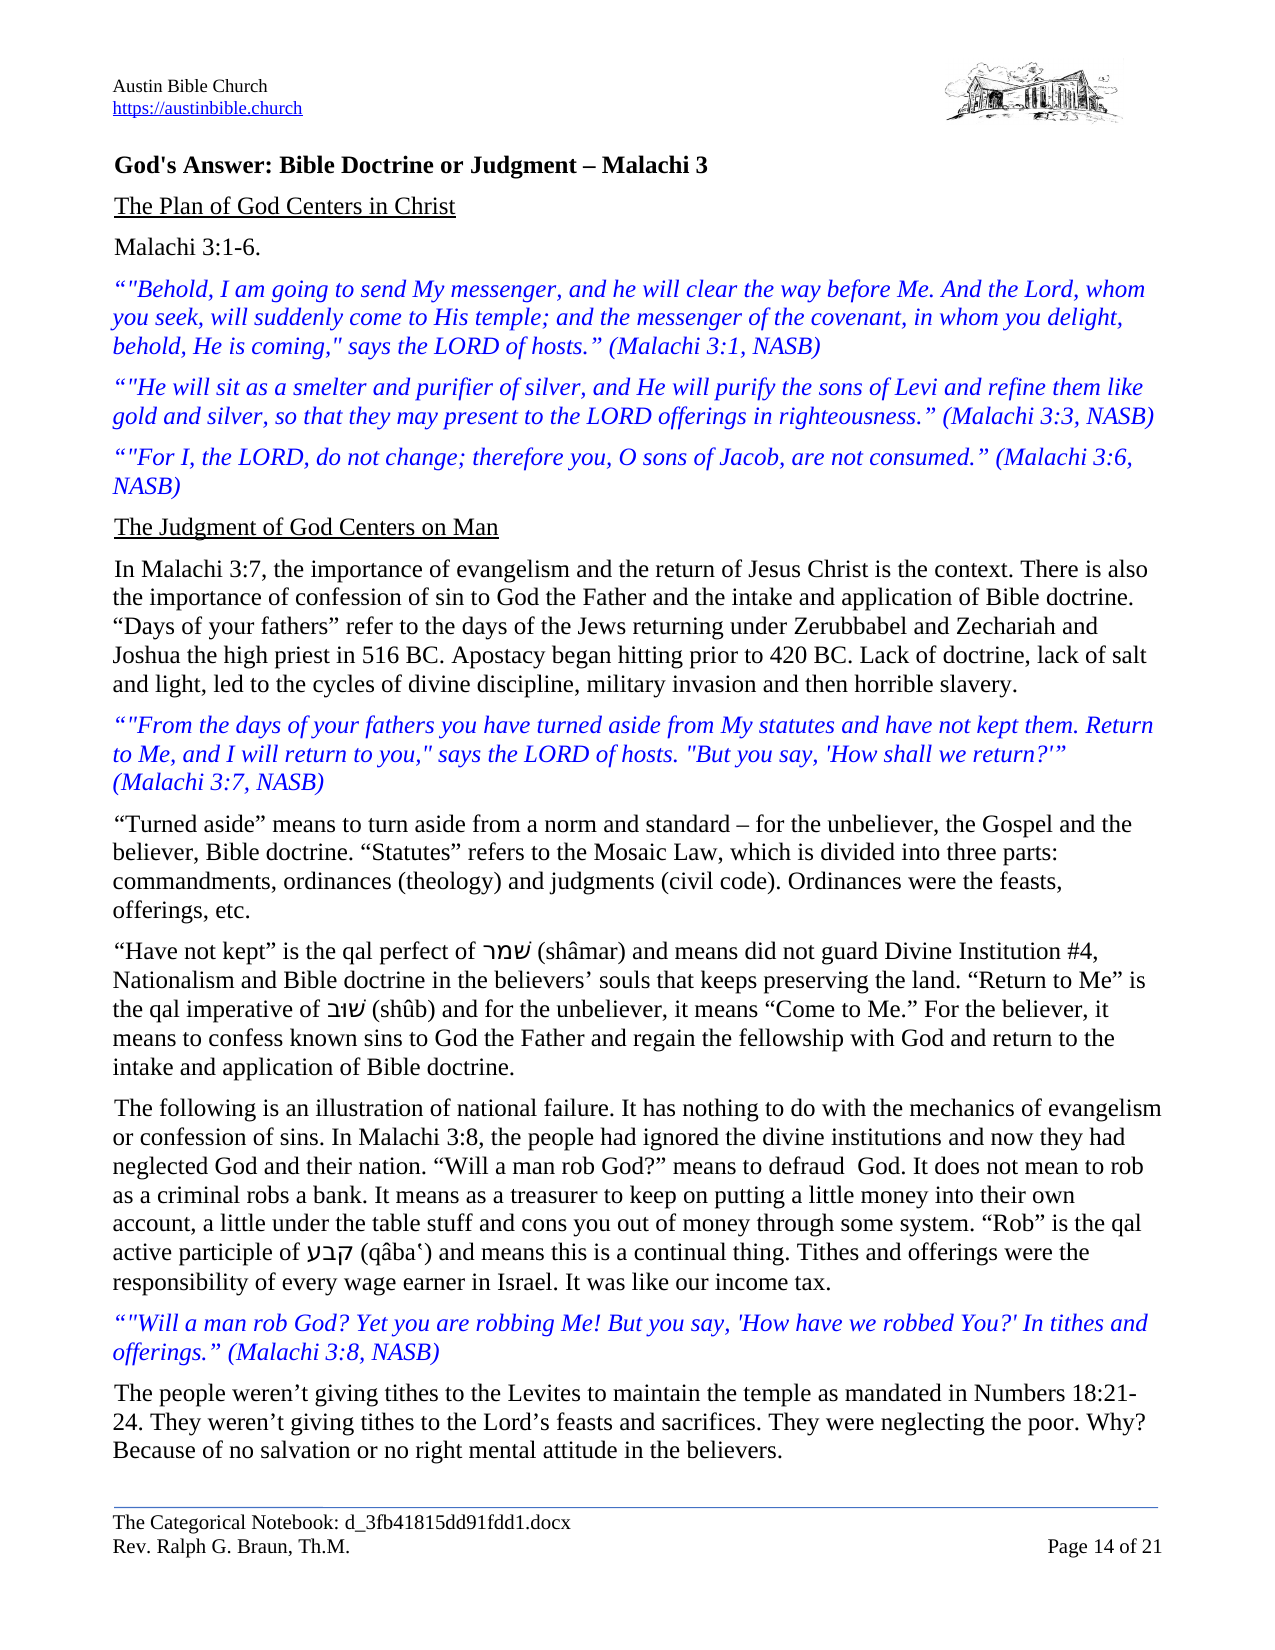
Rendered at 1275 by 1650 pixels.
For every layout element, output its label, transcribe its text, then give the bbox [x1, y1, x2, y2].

text The following is an illustration of national failure. It has nothing to do with the mechanics of evangelism or confession of sins. In Malachi 3:8, the people had ignored the divine institutions and now they had neglected God and their nation. “Will a man rob God?” means to defraud God. It does not mean to rob as a criminal robs a bank. It means as a treasurer to keep on putting a little money into their own account, a little under the table stuff and cons you out of money through some system. “Rob” is the qal active participle of קבע (qâba‛) and means this is a continual thing. Tithes and offerings were the responsibility of every wage earner in Israel. It was like our income tax. [112, 1093, 1162, 1295]
text “"From the days of your fathers you have turned aside from My statutes and have not kept them. Return to Me, and I will return to you," says the LORD of hosts. "But you say, 'How shall we return?'” (Malachi 3:7, NASB) [112, 710, 1162, 796]
text The people weren’t giving tithes to the Levites to maintain the temple as mandated in Numbers 18:21-24. They weren’t giving tithes to the Lord’s feasts and sacrifices. They were neglecting the poor. Why? Because of no salvation or no right mental attitude in the believers. [112, 1378, 1162, 1464]
text “Have not kept” is the qal perfect of שׁמר (shâmar) and means did not guard Divine Institution #4, Nationalism and Bible doctrine in the believers’ souls that keeps preserving the land. “Return to Me” is the qal imperative of שׁוּב (shûb) and for the unbeliever, it means “Come to Me.” For the believer, it means to confess known sins to God the Father and regain the fellowship with God and return to the intake and application of Bible doctrine. [112, 936, 1162, 1081]
text “"He will sit as a smelter and purifier of silver, and He will purify the sons of Levi and refine them like gold and silver, so that they may present to the LORD offerings in righteousness.” (Malachi 3:3, NASB) [112, 372, 1162, 430]
text “"Will a man rob God? Yet you are robbing Me! But you say, 'How have we robbed You?' In tithes and offerings.” (Malachi 3:8, NASB) [112, 1308, 1162, 1365]
text In Malachi 3:7, the importance of evangelism and the return of Jesus Christ is the context. There is also the importance of confession of sin to God the Father and the intake and application of Bible doctrine. “Days of your fathers” refer to the days of the Jews returning under Zerubbabel and Zechariah and Joshua the high priest in 516 BC. Apostacy began hitting prior to 420 BC. Lack of doctrine, lack of salt and light, led to the cycles of divine discipline, military invasion and then horrible slavery. [112, 554, 1162, 697]
text God's Answer: Bible Doctrine or Judgment – Malachi 3 [112, 150, 1162, 179]
picture [944, 58, 1124, 125]
text The Plan of God Centers in Christ [112, 191, 1162, 220]
text “Turned aside” means to turn aside from a norm and standard – for the unbeliever, the Gospel and the believer, Bible doctrine. “Statutes” refers to the Mosaic Law, which is divided into three parts: commandments, ordinances (theology) and judgments (civil code). Ordinances were the feasts, offerings, etc. [112, 809, 1162, 924]
text The Judgment of God Centers on Man [112, 512, 1162, 541]
text Malachi 3:1-6. [112, 232, 1162, 261]
text “"For I, the LORD, do not change; therefore you, O sons of Jacob, are not consumed.” (Malachi 3:6, NASB) [112, 442, 1162, 500]
